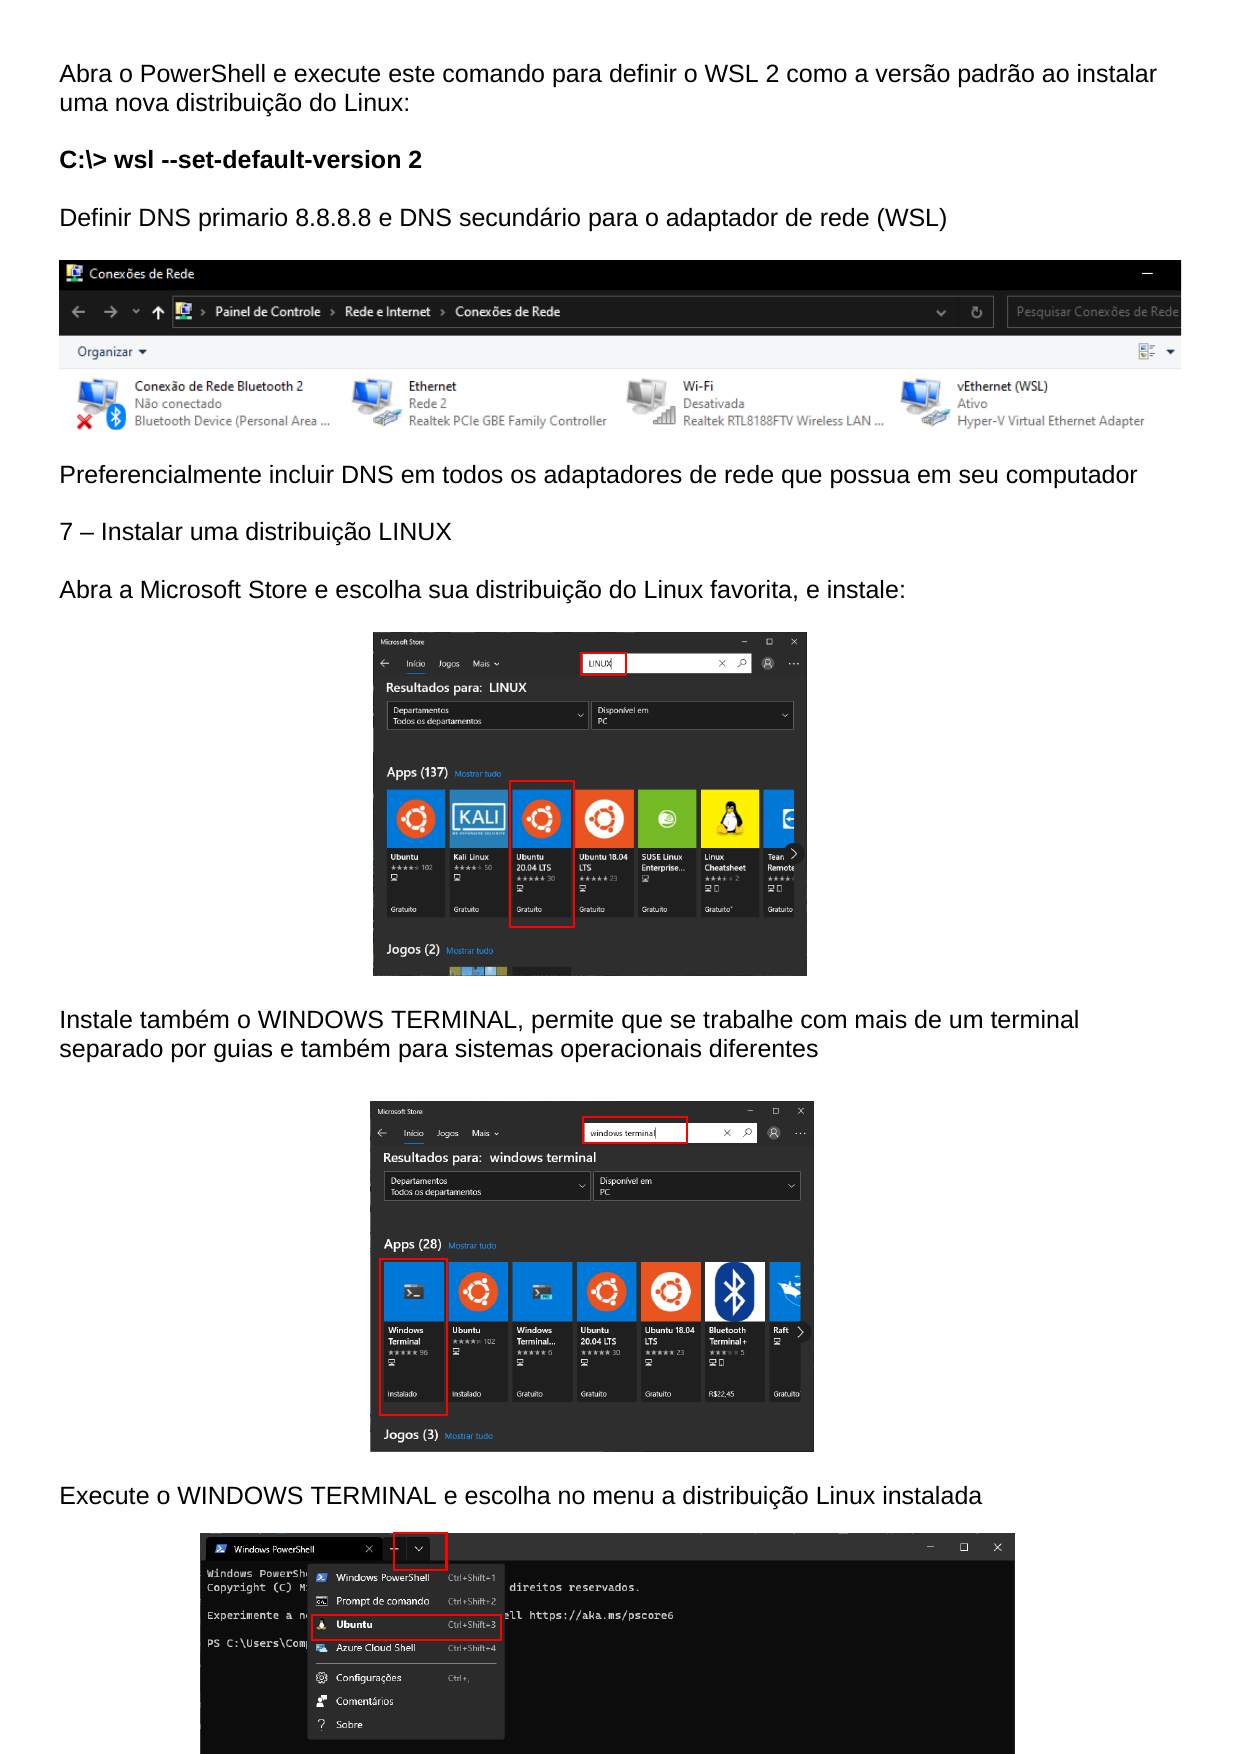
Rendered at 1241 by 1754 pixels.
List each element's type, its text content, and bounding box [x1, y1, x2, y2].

picture [200, 1533, 1015, 1754]
text Abra a Microsoft Store e escolha sua distribuição do Linux favorita, e instale: [59, 575, 1181, 604]
text Abra o PowerShell e execute este comando para definir o WSL 2 como a versão padrão ao instalar uma nova distribuição do Linux: [59, 59, 1181, 117]
picture [59, 260, 1182, 460]
picture [373, 632, 807, 976]
text C:\> wsl --set-default-version 2 [59, 145, 1181, 174]
text Execute o WINDOWS TERMINAL e escolha no menu a distribuição Linux instalada [59, 1481, 1181, 1510]
text 7 – Instalar uma distribuição LINUX [59, 517, 1181, 546]
picture [370, 1101, 814, 1452]
picture [395, 1534, 445, 1569]
text Instale também o WINDOWS TERMINAL, permite que se trabalhe com mais de um terminal separado por guias e também para sistemas operacionais diferentes [59, 1006, 1181, 1063]
text Preferencialmente incluir DNS em todos os adaptadores de rede que possua em seu computador [59, 460, 1181, 489]
text Definir DNS primario 8.8.8.8 e DNS secundário para o adaptador de rede (WSL) [59, 203, 1181, 232]
